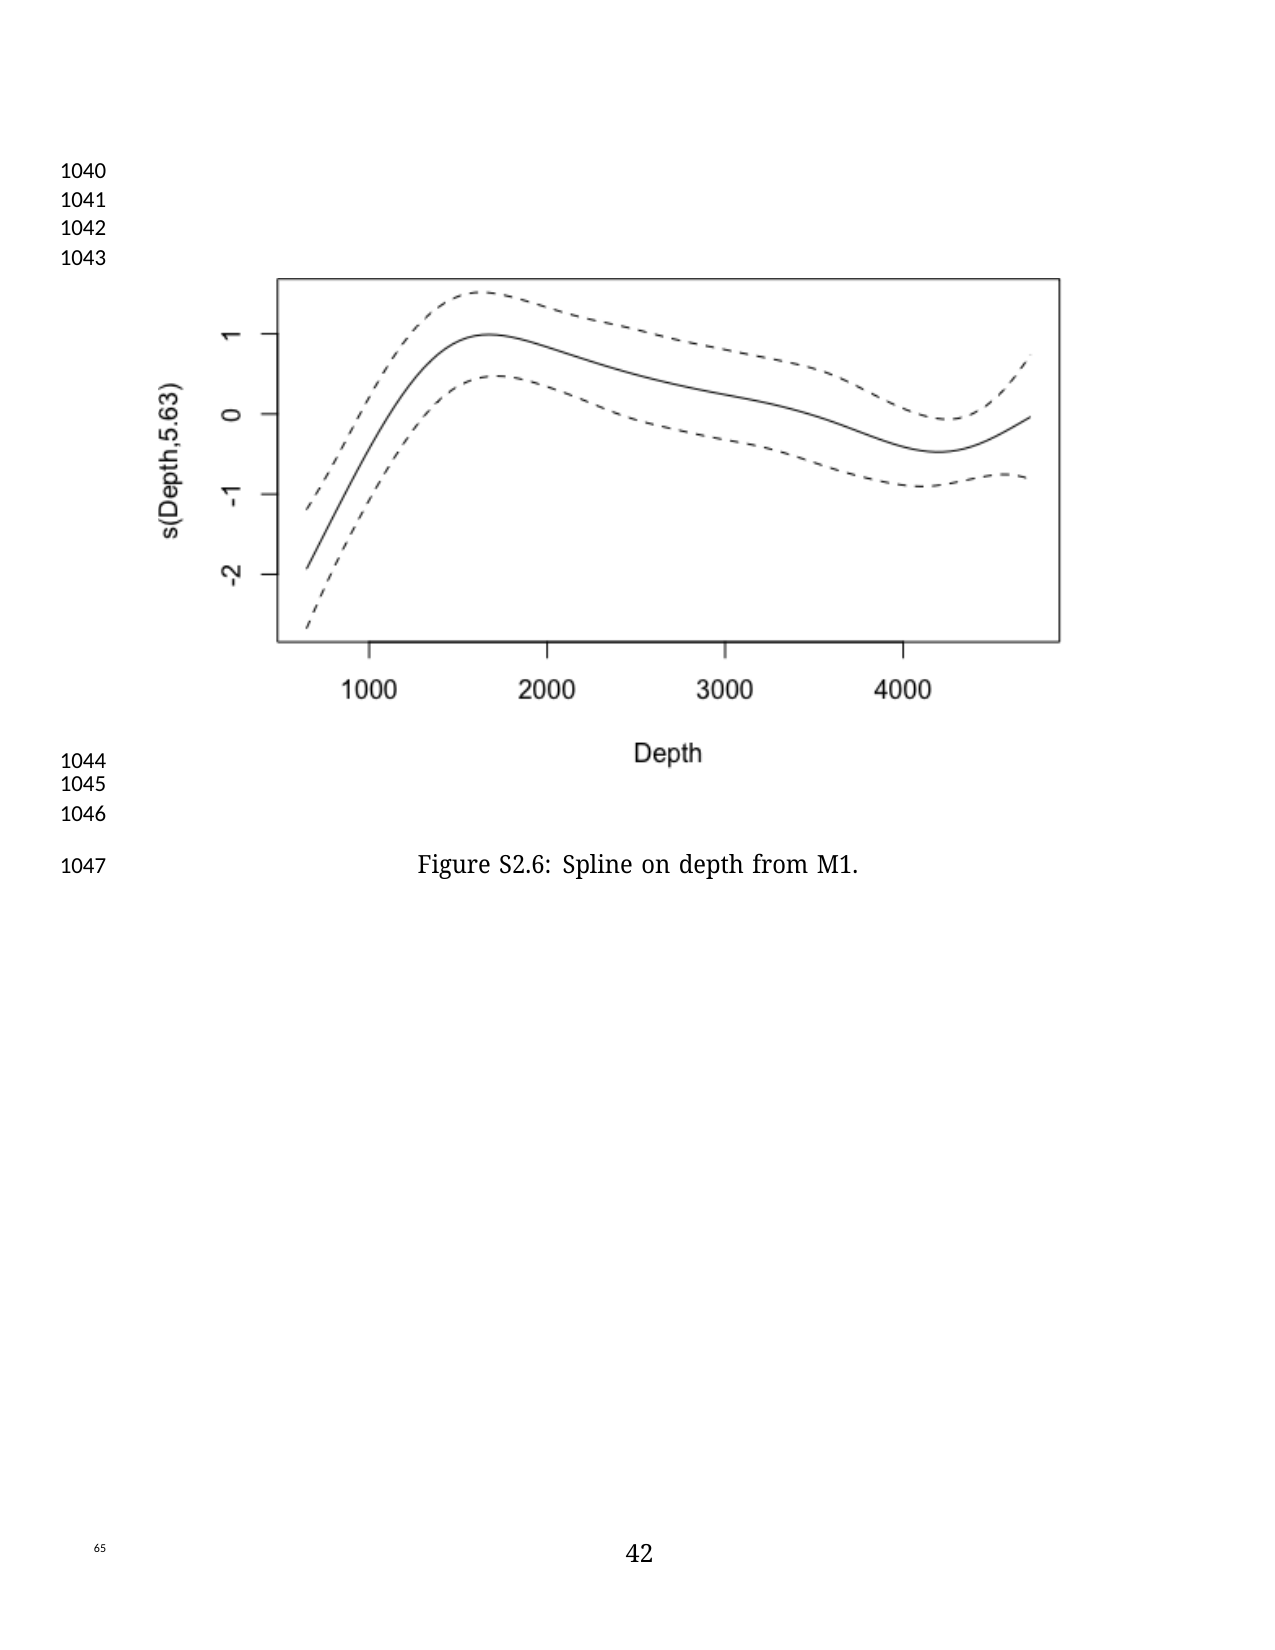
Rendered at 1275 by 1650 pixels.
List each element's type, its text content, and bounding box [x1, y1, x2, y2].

picture [158, 278, 1062, 769]
text Figure S2.6: Spline on depth from M1. [135, 846, 1140, 880]
